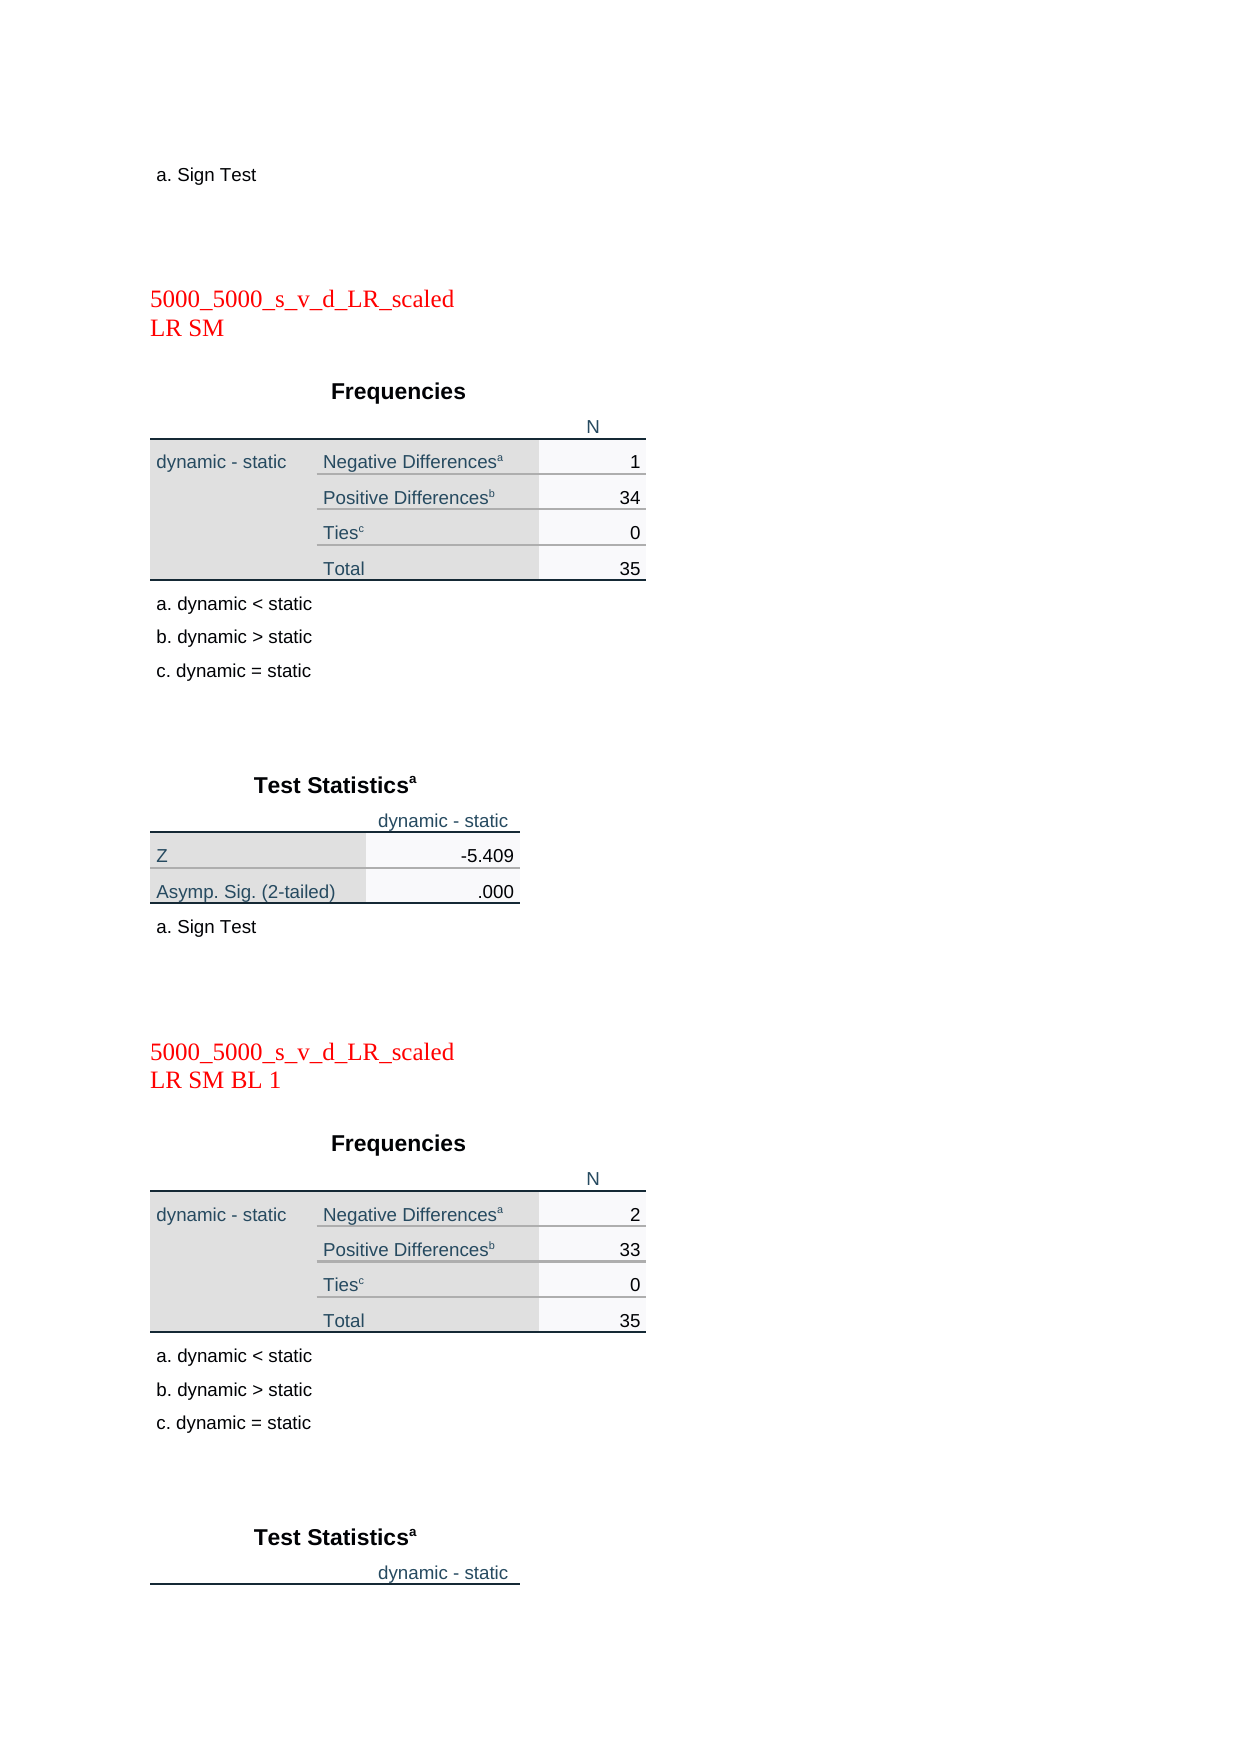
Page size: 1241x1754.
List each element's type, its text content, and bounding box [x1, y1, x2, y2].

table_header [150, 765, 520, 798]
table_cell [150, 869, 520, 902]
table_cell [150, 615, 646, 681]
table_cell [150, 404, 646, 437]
text LR SM [150, 313, 1090, 342]
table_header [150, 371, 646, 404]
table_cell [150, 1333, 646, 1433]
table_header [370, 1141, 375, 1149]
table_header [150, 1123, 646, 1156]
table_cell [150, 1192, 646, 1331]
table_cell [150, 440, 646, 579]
text 5000_5000_s_v_d_LR_scaled [150, 1037, 1090, 1065]
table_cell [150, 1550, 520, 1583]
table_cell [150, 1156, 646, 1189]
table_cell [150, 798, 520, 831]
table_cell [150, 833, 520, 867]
text 5000_5000_s_v_d_LR_scaled [150, 284, 1090, 313]
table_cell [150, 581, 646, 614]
text LR SM BL 1 [150, 1065, 1090, 1094]
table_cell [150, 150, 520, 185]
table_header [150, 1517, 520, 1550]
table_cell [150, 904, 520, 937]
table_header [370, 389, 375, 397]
